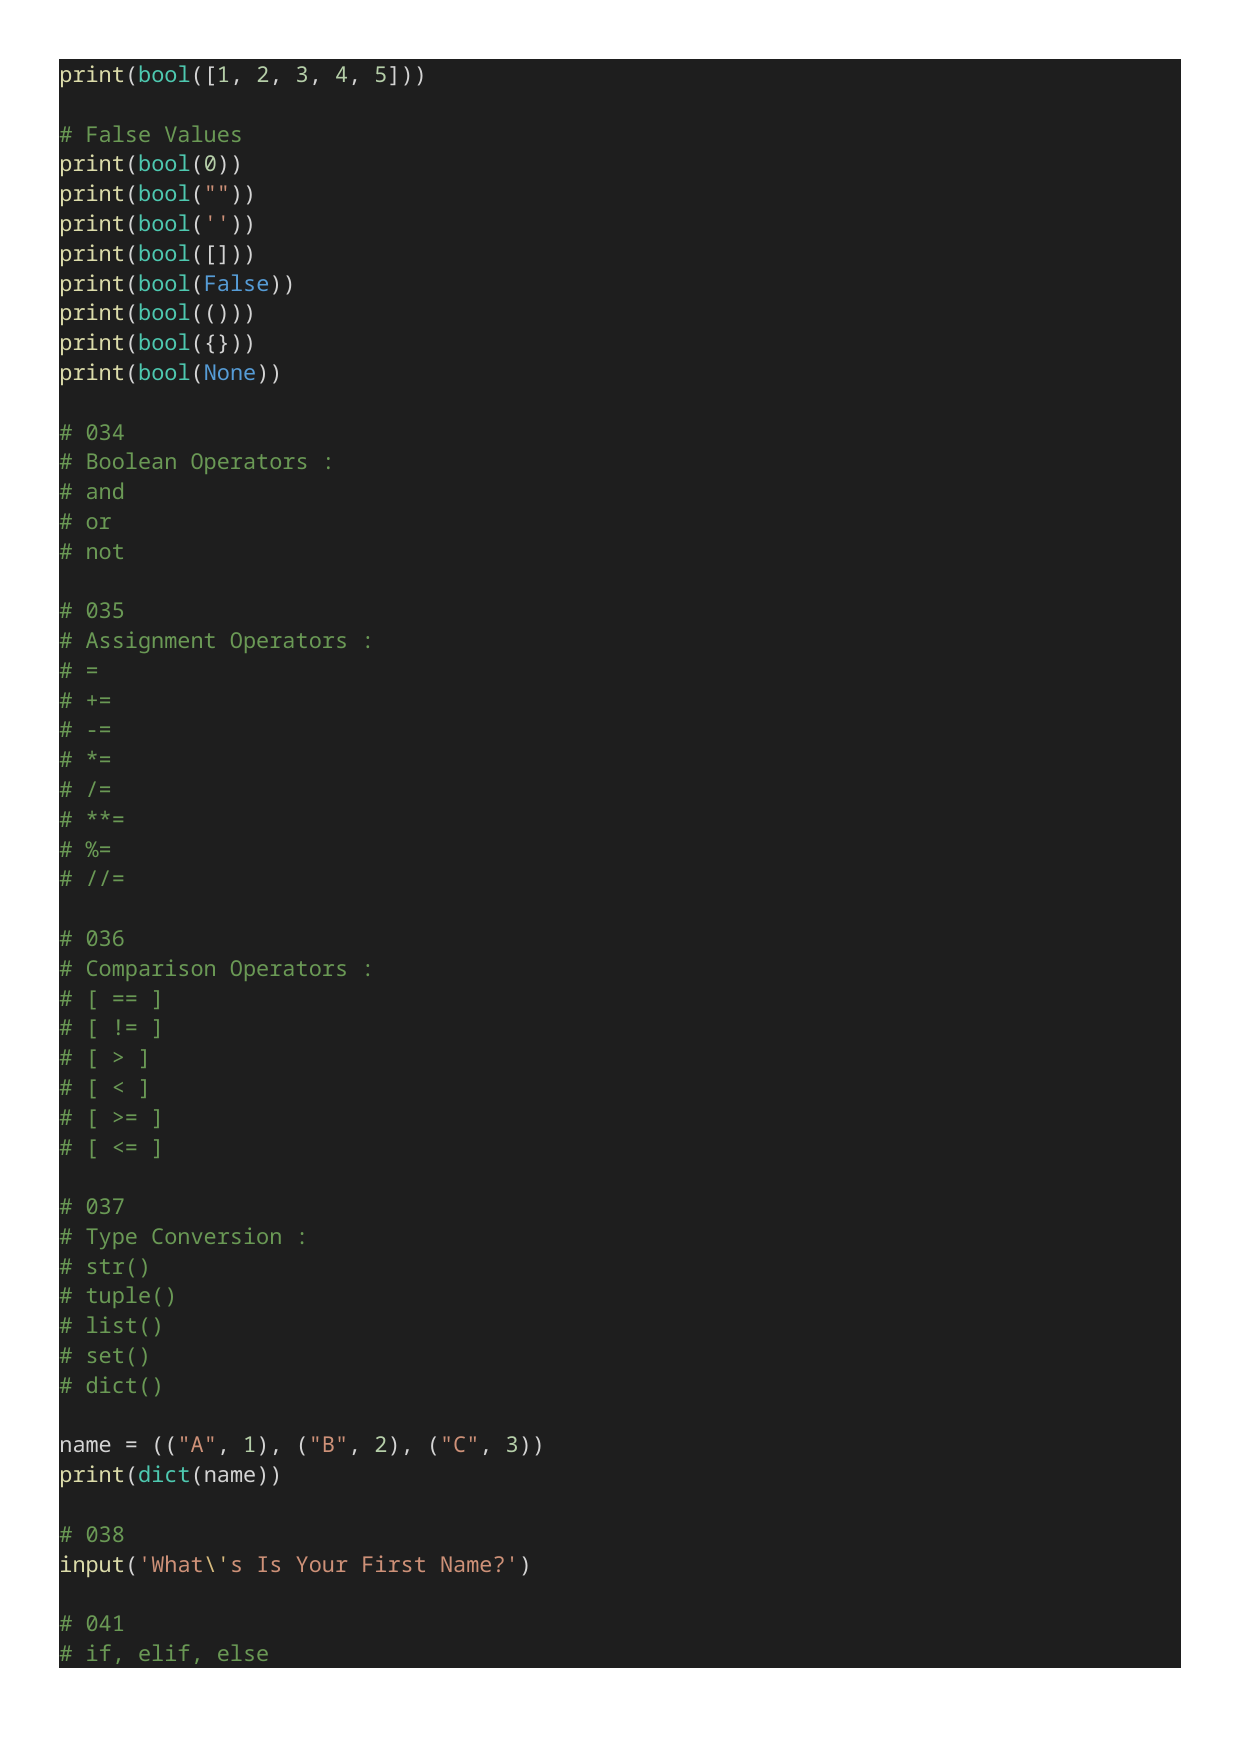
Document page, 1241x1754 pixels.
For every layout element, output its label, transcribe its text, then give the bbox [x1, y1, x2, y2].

text # /= [59, 774, 1181, 804]
text print(dict(name)) [59, 1459, 1181, 1489]
text # [ != ] [59, 1012, 1181, 1042]
text # %= [59, 834, 1181, 863]
text # [ == ] [59, 983, 1181, 1012]
text # //= [59, 863, 1181, 893]
text # Comparison Operators : [59, 953, 1181, 983]
text # += [59, 685, 1181, 714]
text print(bool(None)) [59, 357, 1181, 387]
text # 041 [59, 1608, 1181, 1638]
text # not [59, 536, 1181, 566]
text # [ < ] [59, 1072, 1181, 1102]
text # or [59, 506, 1181, 536]
text # Boolean Operators : [59, 446, 1181, 476]
text # list() [59, 1310, 1181, 1340]
text # [ >= ] [59, 1102, 1181, 1132]
text # str() [59, 1251, 1181, 1281]
text # 035 [59, 595, 1181, 625]
text print(bool([1, 2, 3, 4, 5])) [59, 59, 1181, 89]
text # [ <= ] [59, 1132, 1181, 1161]
text # 038 [59, 1519, 1181, 1549]
text name = (("A", 1), ("B", 2), ("C", 3)) [59, 1429, 1181, 1459]
text # and [59, 476, 1181, 506]
text # tuple() [59, 1281, 1181, 1310]
text print(bool([])) [59, 238, 1181, 268]
text # 036 [59, 923, 1181, 953]
text # -= [59, 714, 1181, 744]
text # set() [59, 1340, 1181, 1370]
text input('What\'s Is Your First Name?') [59, 1549, 1181, 1578]
text # if, elif, else [59, 1638, 1181, 1668]
text # [ > ] [59, 1042, 1181, 1072]
text # **= [59, 804, 1181, 834]
text print(bool({})) [59, 327, 1181, 357]
text print(bool(())) [59, 297, 1181, 327]
text print(bool("")) [59, 178, 1181, 208]
text # Type Conversion : [59, 1221, 1181, 1251]
text # Assignment Operators : [59, 625, 1181, 655]
text # = [59, 655, 1181, 685]
text print(bool(False)) [59, 268, 1181, 297]
text # dict() [59, 1370, 1181, 1400]
text # *= [59, 744, 1181, 774]
text # 037 [59, 1191, 1181, 1221]
text # 034 [59, 417, 1181, 446]
text # False Values [59, 119, 1181, 148]
text print(bool('')) [59, 208, 1181, 238]
text print(bool(0)) [59, 148, 1181, 178]
